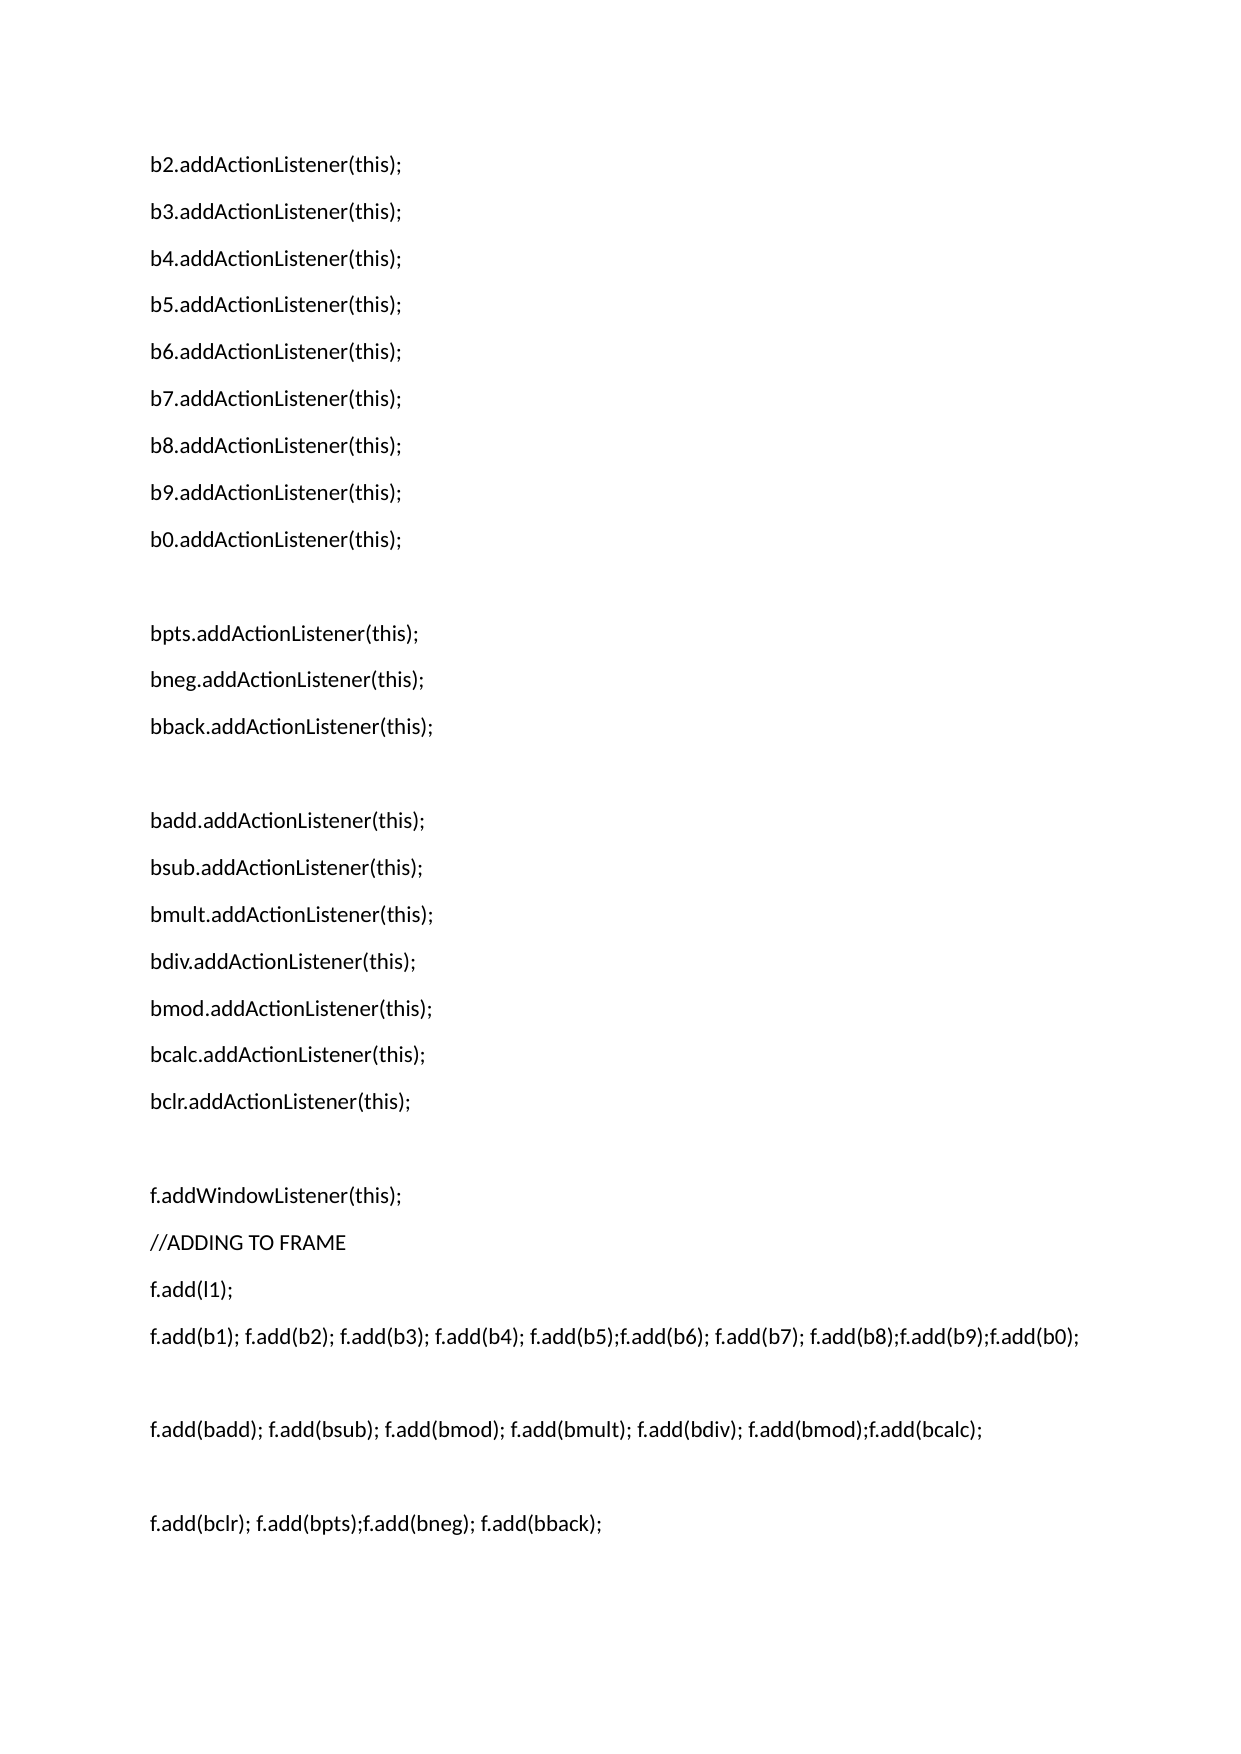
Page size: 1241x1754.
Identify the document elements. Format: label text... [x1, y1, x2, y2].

text b9.addActionListener(this); [150, 478, 1090, 506]
text bsub.addActionListener(this); [150, 853, 1090, 881]
text bback.addActionListener(this); [150, 712, 1090, 741]
text f.add(l1); [150, 1275, 1090, 1303]
text bdiv.addActionListener(this); [150, 947, 1090, 975]
text //ADDING TO FRAME [150, 1228, 1090, 1256]
text b6.addActionListener(this); [150, 337, 1090, 366]
text f.add(bclr); f.add(bpts);f.add(bneg); f.add(bback); [150, 1509, 1090, 1537]
text bneg.addActionListener(this); [150, 666, 1090, 694]
text b0.addActionListener(this); [150, 525, 1090, 553]
text b8.addActionListener(this); [150, 431, 1090, 459]
text b7.addActionListener(this); [150, 384, 1090, 412]
text bclr.addActionListener(this); [150, 1087, 1090, 1116]
text b3.addActionListener(this); [150, 197, 1090, 225]
text bmult.addActionListener(this); [150, 900, 1090, 928]
text badd.addActionListener(this); [150, 806, 1090, 834]
text bpts.addActionListener(this); [150, 619, 1090, 647]
text f.addWindowListener(this); [150, 1181, 1090, 1209]
text f.add(b1); f.add(b2); f.add(b3); f.add(b4); f.add(b5);f.add(b6); f.add(b7); f.add(b8);f.add(b9);f.add(b0); [150, 1322, 1090, 1350]
text bmod.addActionListener(this); [150, 994, 1090, 1022]
text b2.addActionListener(this); [150, 150, 1090, 178]
text bcalc.addActionListener(this); [150, 1041, 1090, 1069]
text b5.addActionListener(this); [150, 291, 1090, 319]
text f.add(badd); f.add(bsub); f.add(bmod); f.add(bmult); f.add(bdiv); f.add(bmod);f.add(bcalc); [150, 1416, 1090, 1444]
text b4.addActionListener(this); [150, 244, 1090, 272]
